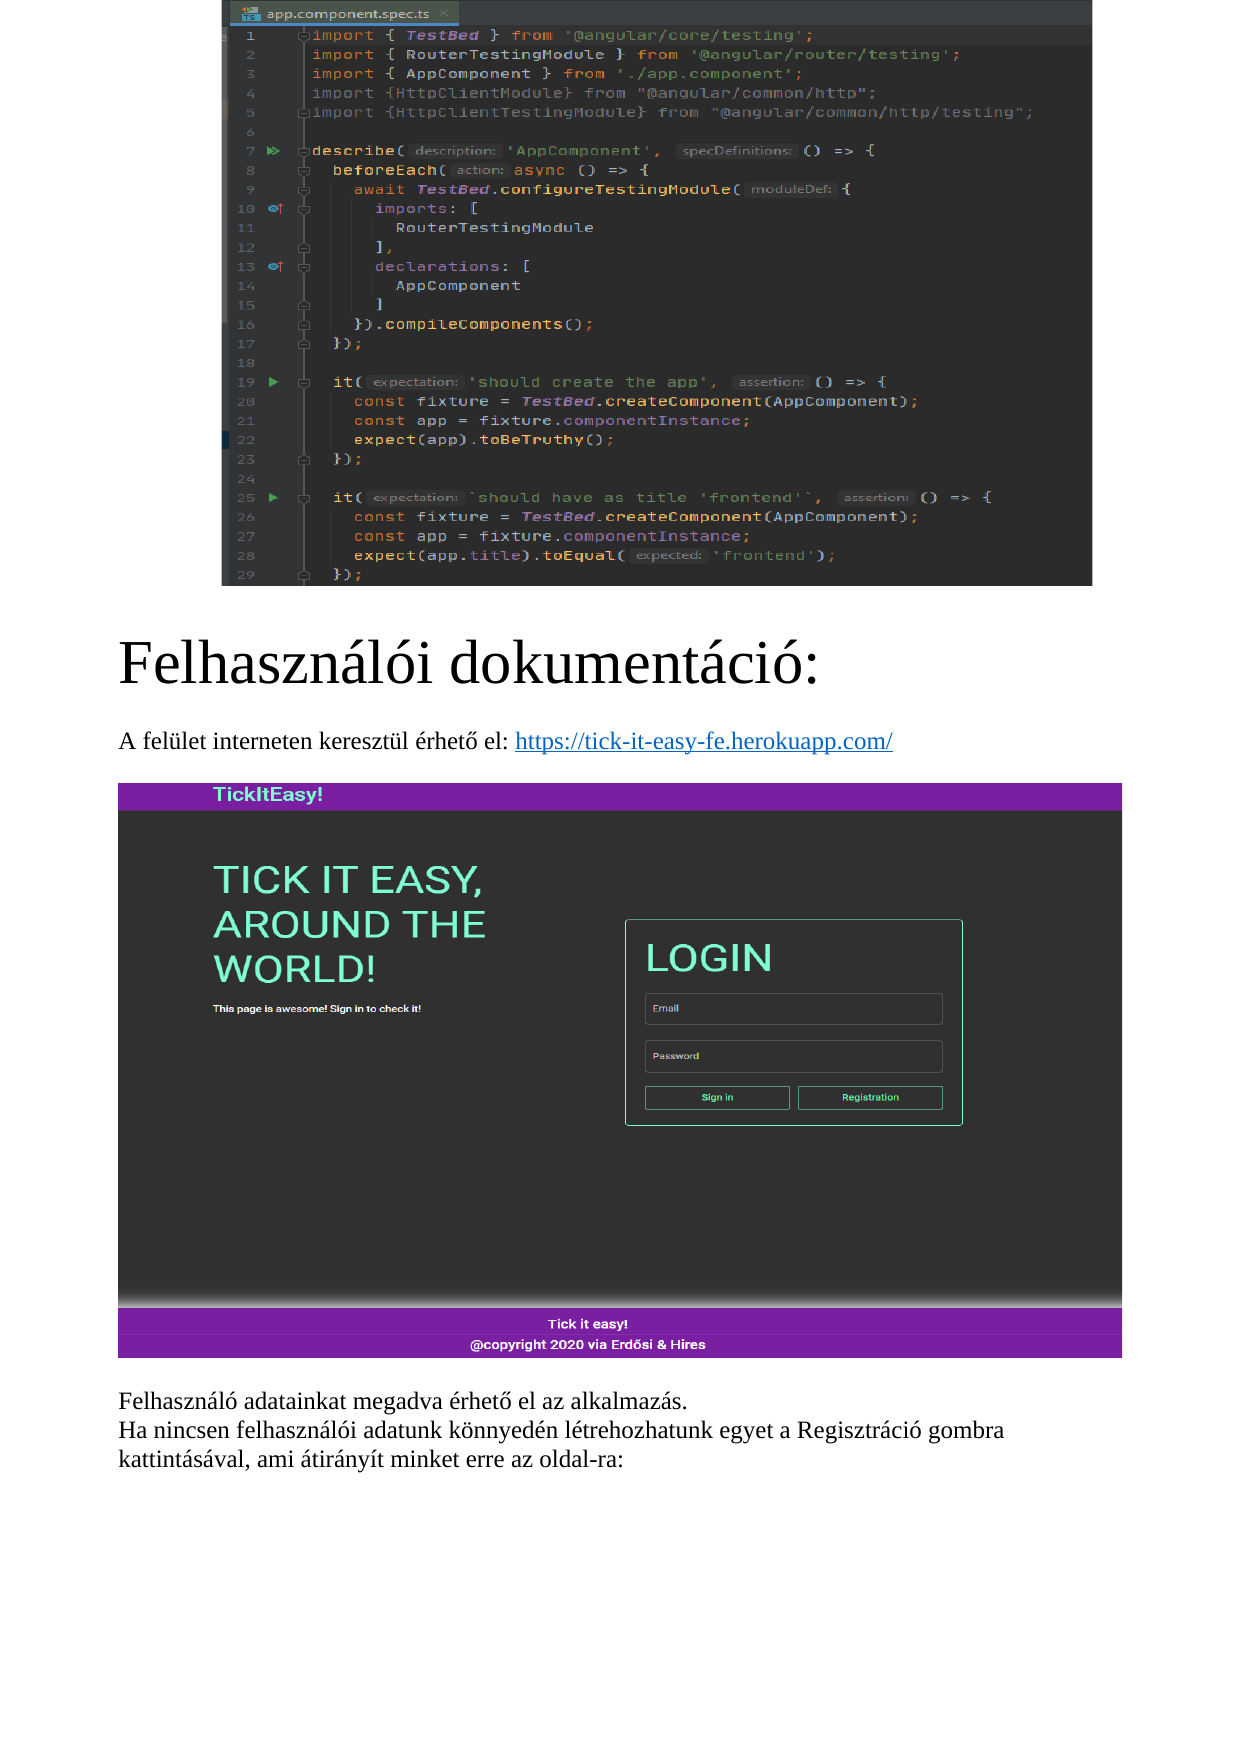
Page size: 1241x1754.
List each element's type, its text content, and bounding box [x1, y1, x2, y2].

picture [118, 783, 1123, 1358]
text A felület interneten keresztül érhető el: https://tick-it-easy-fe.herokuapp.com/ [118, 726, 1122, 754]
picture [220, 0, 1092, 585]
text Felhasználó adatainkat megadva érhető el az alkalmazás. Ha nincsen felhasználói adatunk könnyedén létrehozhatunk egyet a Regisztráció gombra kattintásával, ami átirányít minket erre az oldal-ra: [118, 1386, 1122, 1473]
text Felhasználói dokumentáció: [118, 523, 1122, 697]
